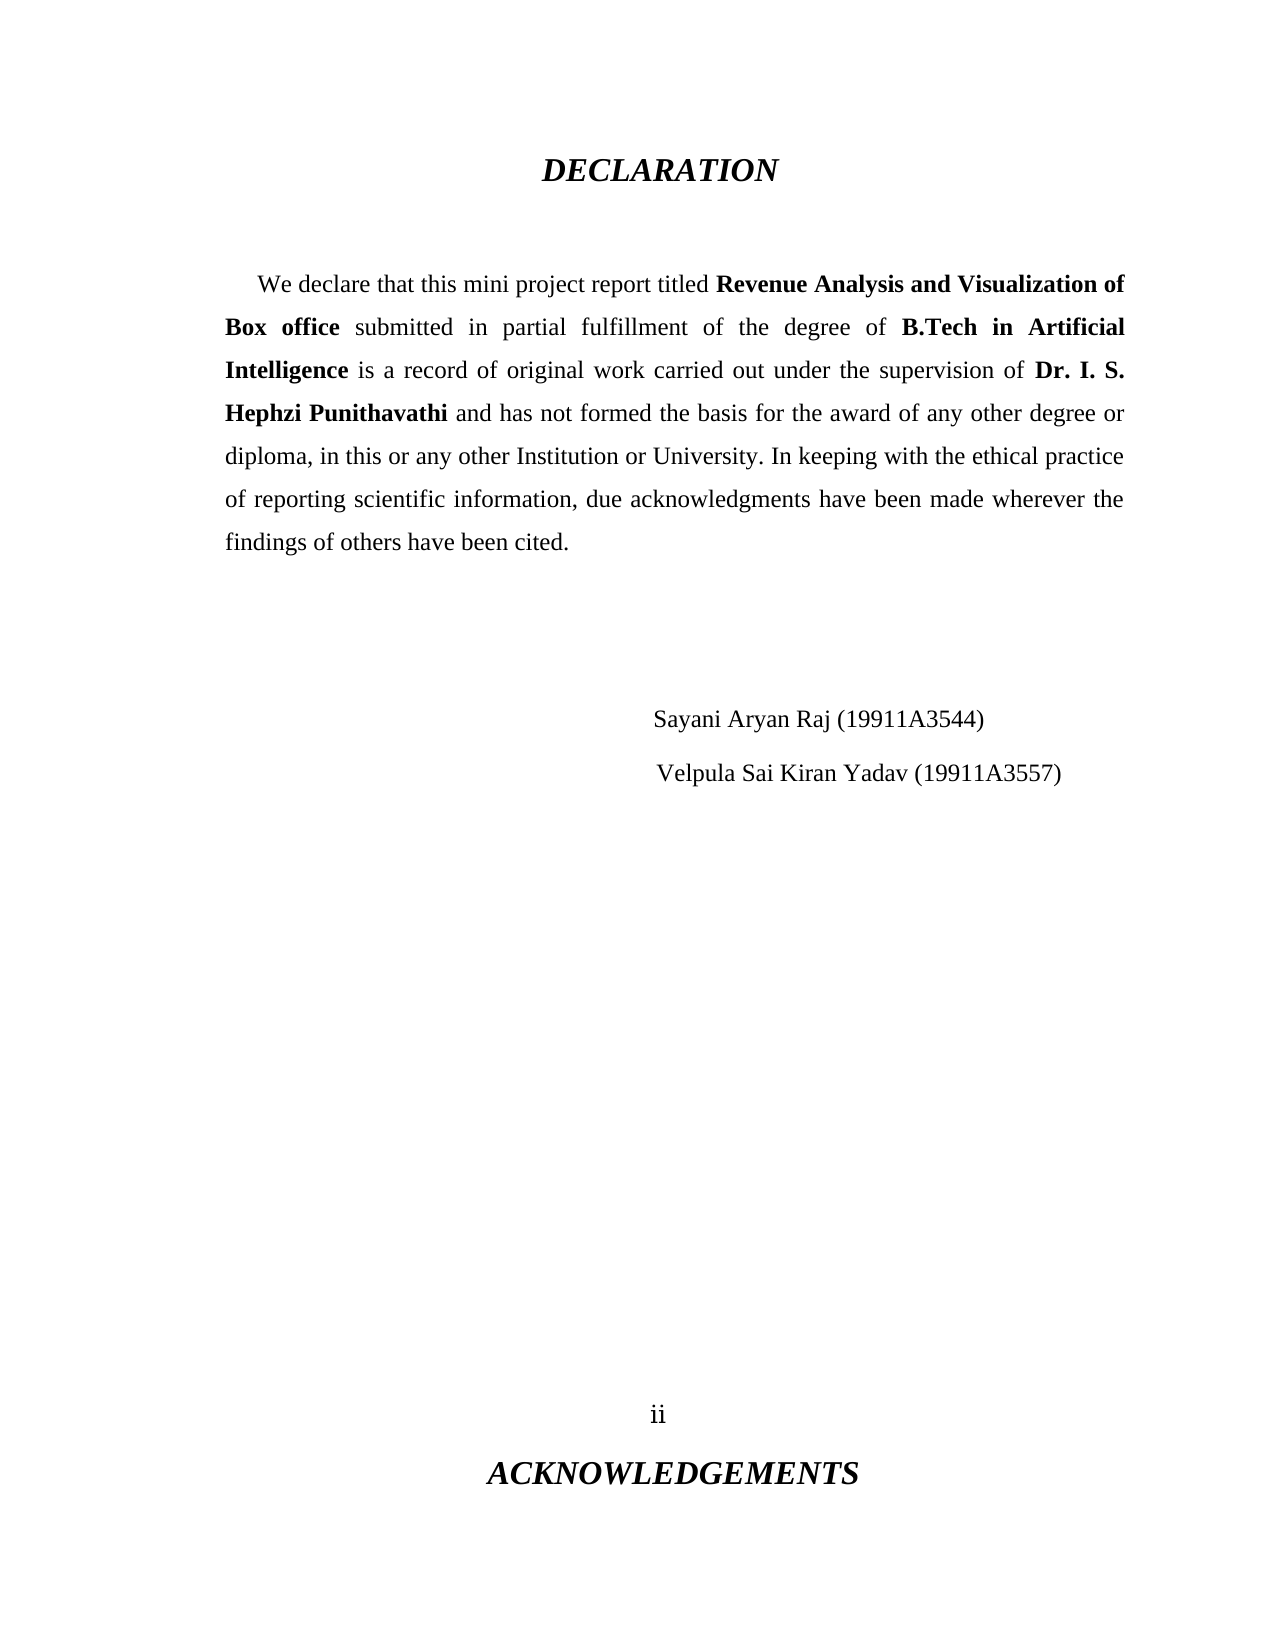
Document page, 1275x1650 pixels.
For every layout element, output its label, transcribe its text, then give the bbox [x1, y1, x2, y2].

text Velpula Sai Kiran Yadav (19911A3557) [225, 758, 1125, 787]
text We declare that this mini project report titled Revenue Analysis and Visualization of Box office submitted in partial fulfillment of the degree of B.Tech in Artificial Intelligence is a record of original work carried out under the supervision of Dr. I. S. Hephzi Punithavathi and has not formed the basis for the award of any other degree or diploma, in this or any other Institution or University. In keeping with the ethical practice of reporting scientific information, due acknowledgments have been made wherever the findings of others have been cited. [225, 269, 1125, 556]
text Sayani Aryan Raj (19911A3544) [225, 704, 1125, 733]
text DECLARATION [525, 150, 1125, 188]
text ACKNOWLEDGEMENTS [225, 1453, 1125, 1492]
text ⅱ [225, 1400, 1125, 1428]
